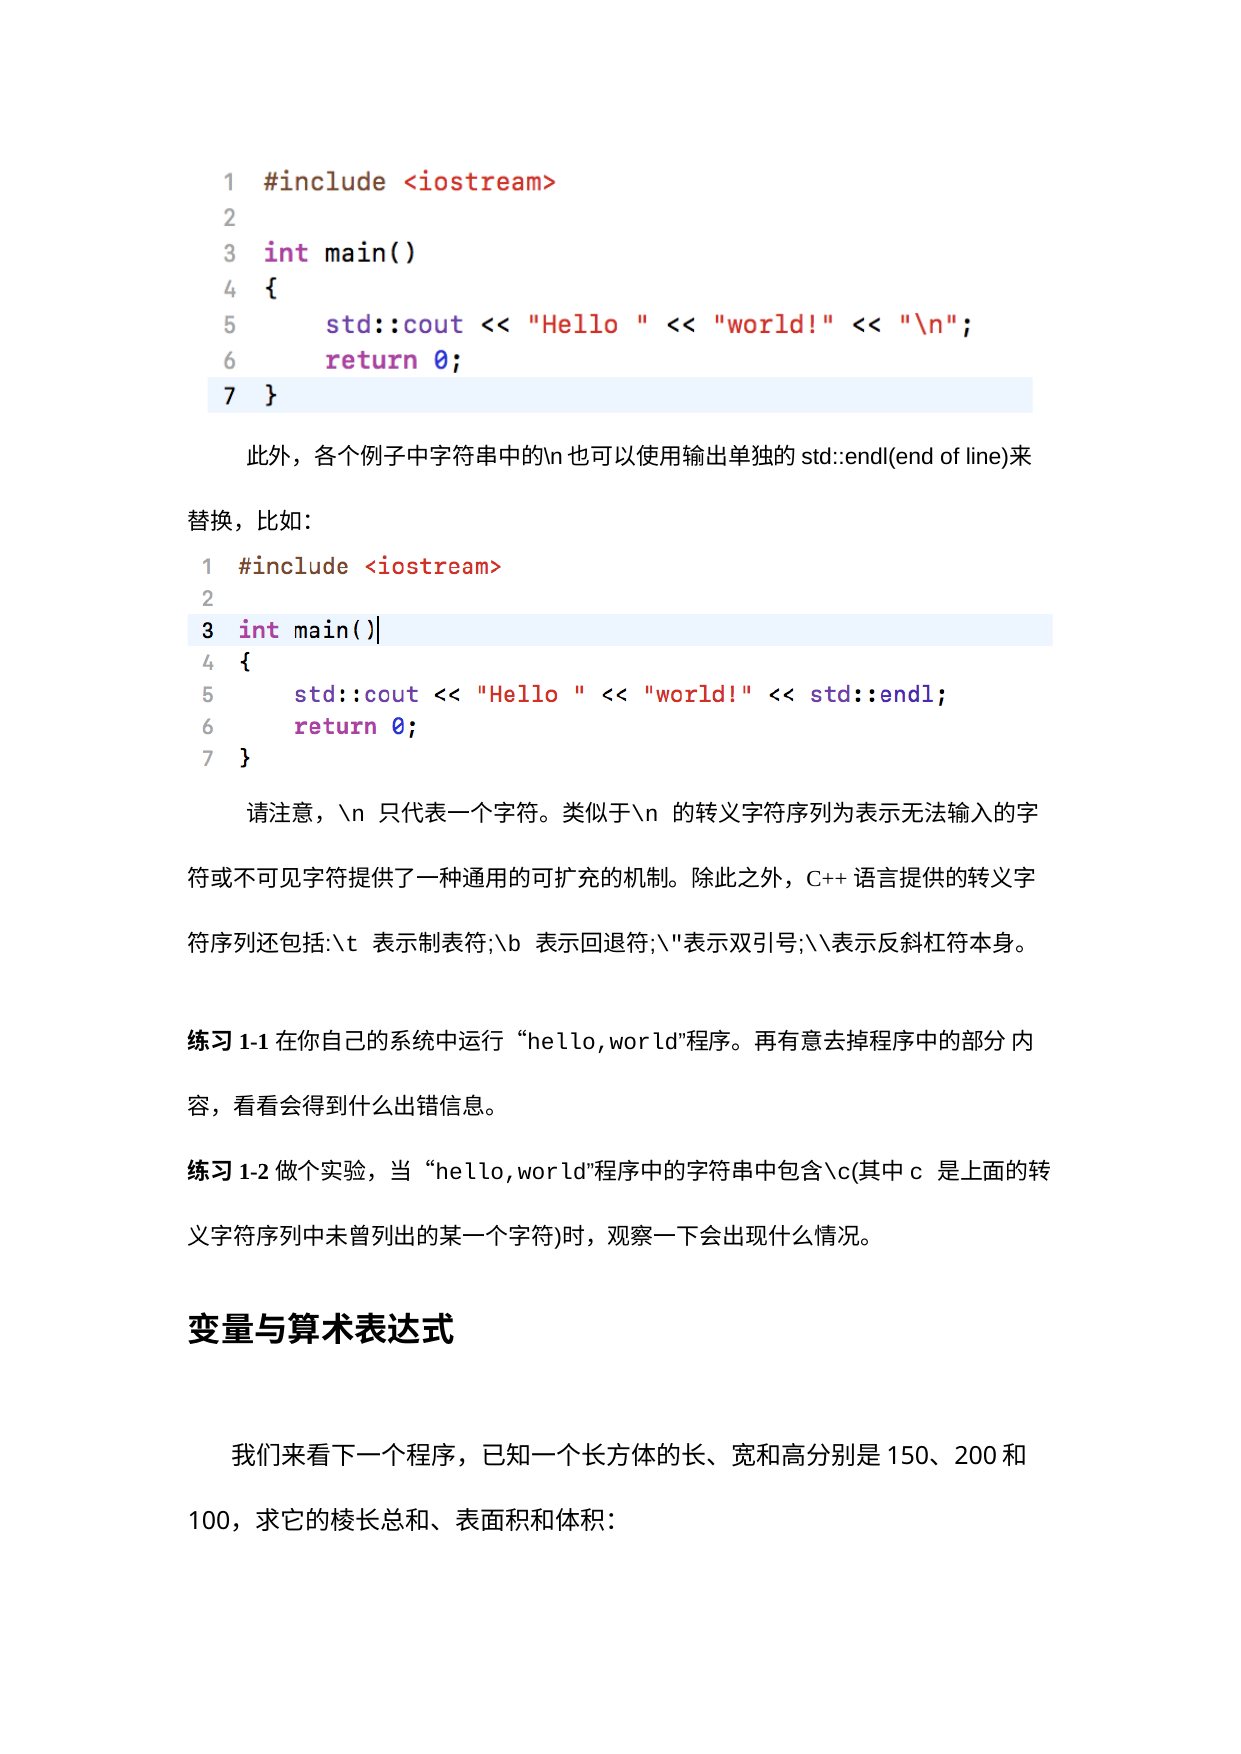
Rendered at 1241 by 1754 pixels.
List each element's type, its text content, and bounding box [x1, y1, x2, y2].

subtitle 变量与算术表达式 [187, 1294, 1053, 1359]
text 练习 1-1 在你自己的系统中运行“hello,world”程序。再有意去掉程序中的部分 内容，看看会得到什么出错信息。 [187, 1007, 1053, 1137]
text 练习 1-2 做个实验，当“hello,world”程序中的字符串中包含\c(其中 c 是上面的转义字符序列中未曾列出的某一个字符)时，观察一下会出现什么情况。 [187, 1137, 1053, 1267]
picture [207, 162, 1033, 417]
text 我们来看下一个程序，已知一个长方体的长、宽和高分别是150、200和100，求它的棱长总和、表面积和体积： [187, 1421, 1053, 1551]
text 此外，各个例子中字符串中的\n也可以使用输出单独的std::endl(end of line)来替换，比如： [187, 422, 1053, 552]
text 请注意，\n 只代表一个字符。类似于\n 的转义字符序列为表示无法输入的字符或不可见字符提供了一种通用的可扩充的机制。除此之外，C++ 语言提供的转义字符序列还包括:\t 表示制表符;\b 表示回退符;\"表示双引号;\\表示反斜杠符本身。 [187, 779, 1053, 974]
picture [187, 552, 1053, 779]
